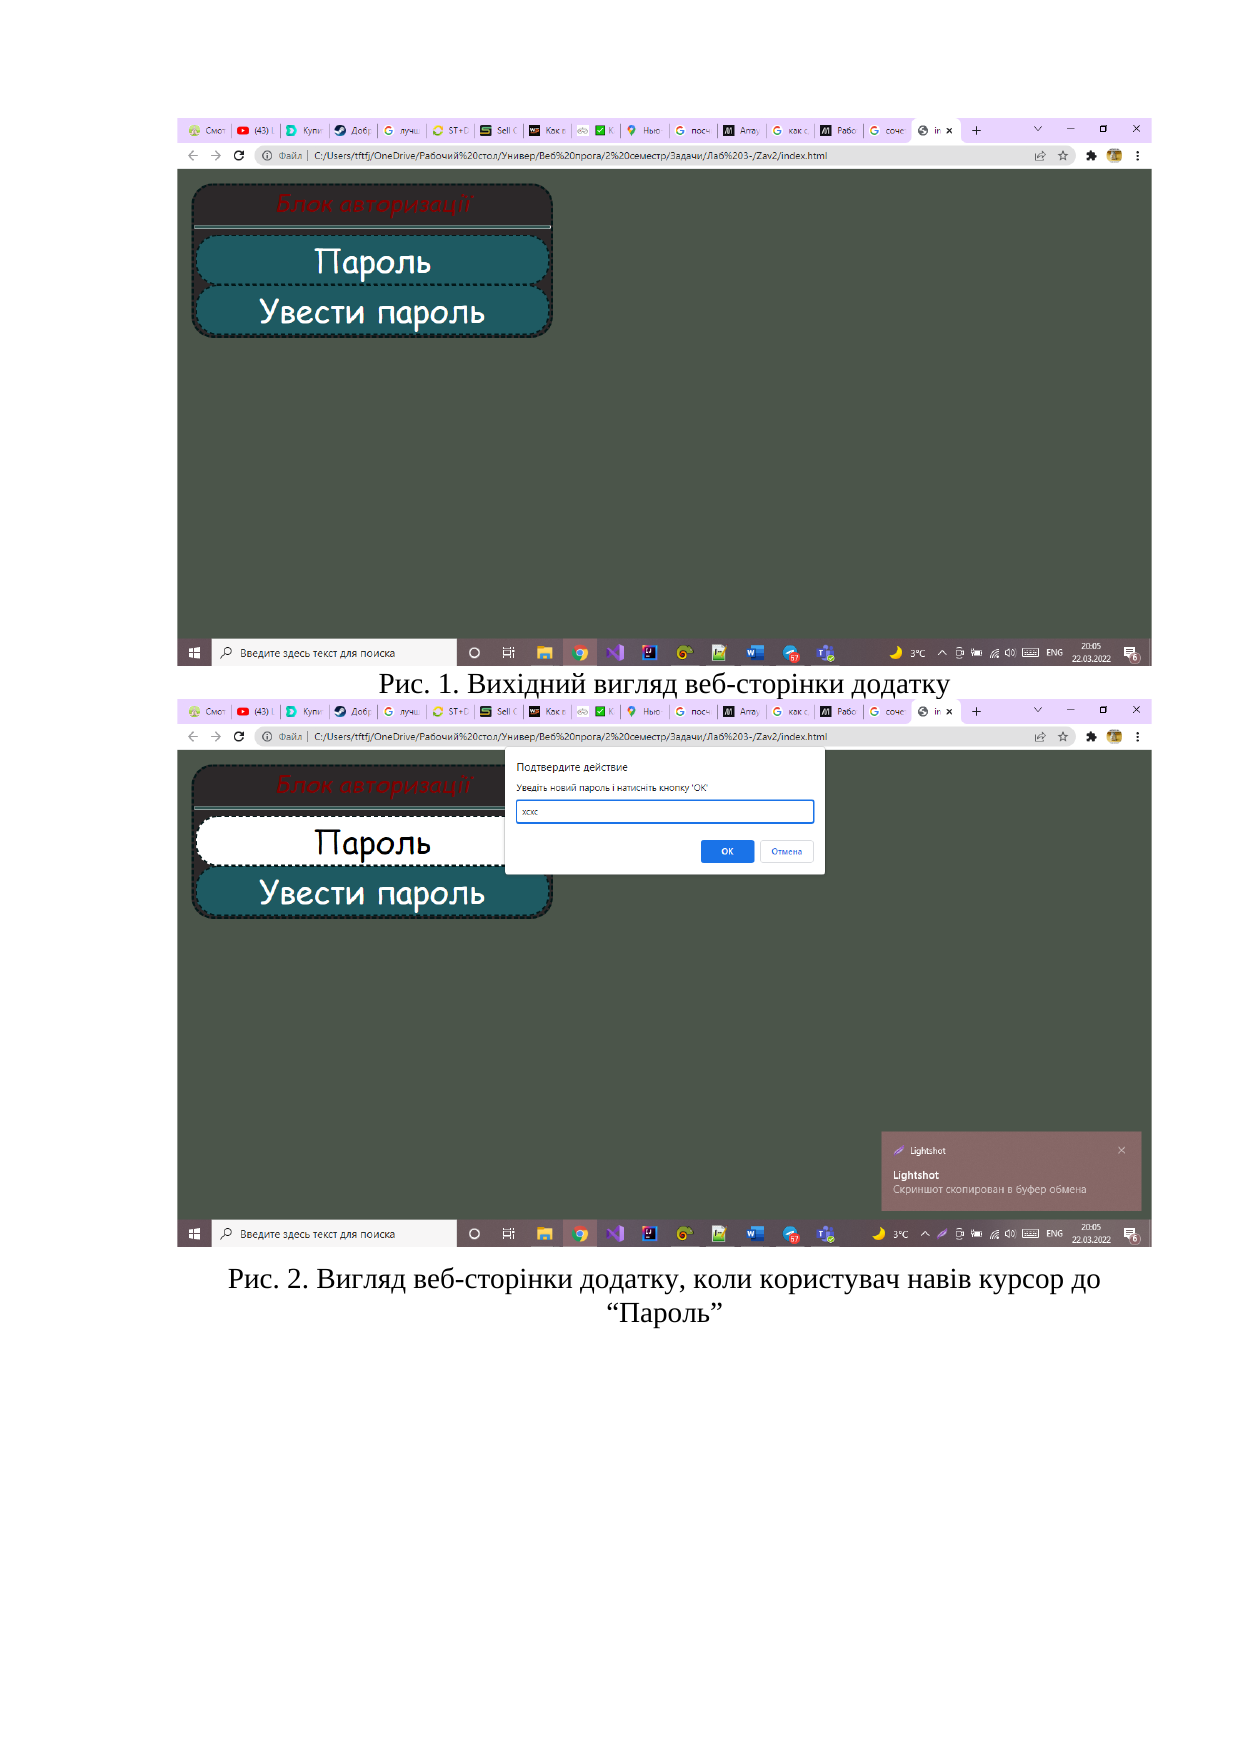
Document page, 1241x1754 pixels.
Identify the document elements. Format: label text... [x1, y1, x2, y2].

text Рис. 2. Вигляд веб-сторінки додатку, коли користувач навів курсор до “Пароль” [177, 1261, 1152, 1328]
text Рис. 1. Вихідний вигляд веб-сторінки додатку [177, 666, 1152, 699]
picture [177, 118, 1152, 666]
picture [177, 699, 1152, 1247]
